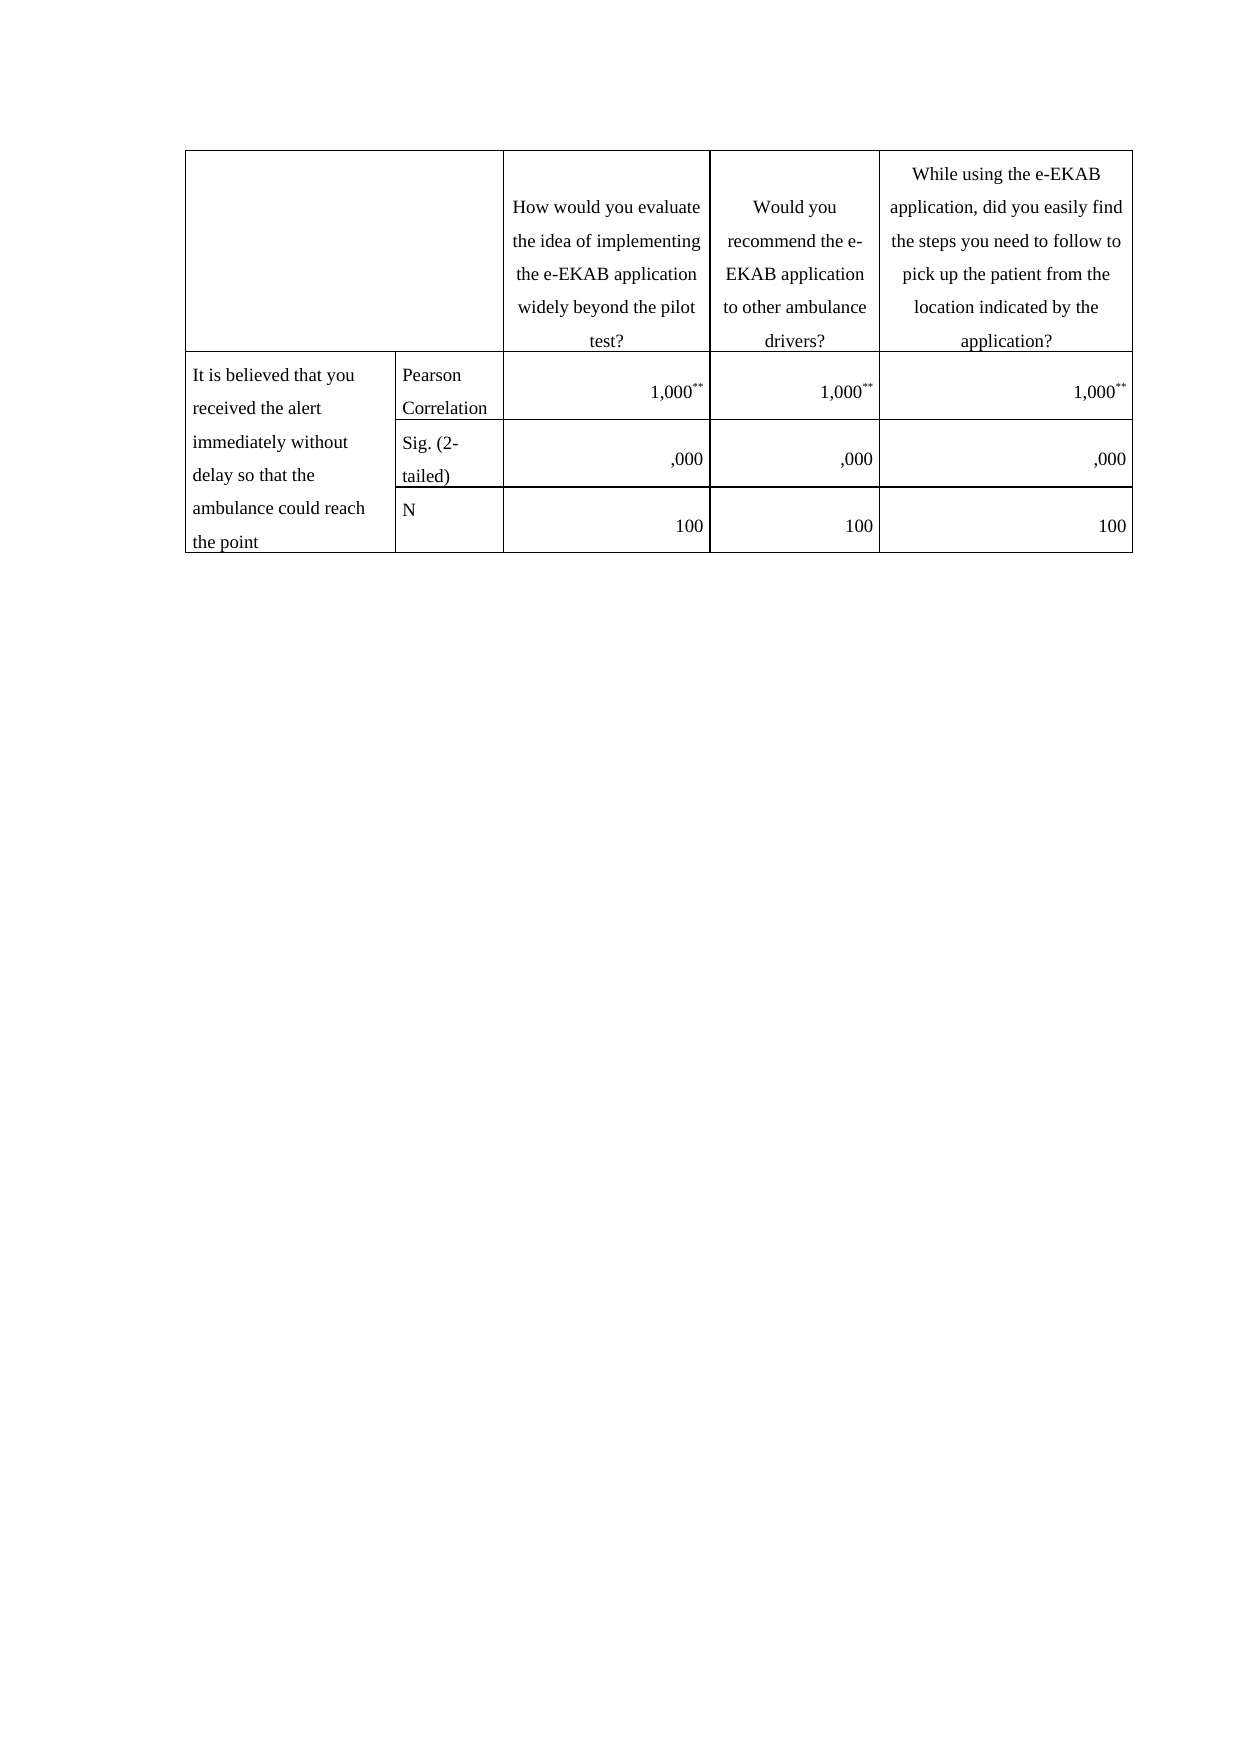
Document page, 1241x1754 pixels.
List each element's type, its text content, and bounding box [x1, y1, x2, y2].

table_cell ,000 [711, 420, 879, 486]
table_cell 1,000** [880, 352, 1132, 419]
table_header How would you evaluate the idea of ​​implementing the e-EKAB application widely beyond the pilot test? [504, 151, 709, 351]
table_cell Sig. (2-tailed) [396, 420, 503, 486]
table_cell 100 [880, 488, 1132, 552]
table_cell ,000 [880, 420, 1132, 486]
table_header Would you recommend the e-EKAB application to other ambulance drivers? [711, 151, 879, 351]
table_cell 100 [504, 488, 709, 552]
table_cell 1,000** [711, 352, 879, 419]
table_cell Pearson Correlation [396, 352, 503, 419]
table_cell It is believed that you received the alert immediately without delay so that the ambulance could reach the point [186, 352, 395, 552]
table_cell 1,000** [504, 352, 709, 419]
table_cell ,000 [504, 420, 709, 486]
table_header While using the e-EKAB application, did you easily find the steps you need to follow to pick up the patient from the location indicated by the application? [880, 151, 1132, 351]
table_cell N [396, 488, 503, 552]
table_cell 100 [711, 488, 879, 552]
table_header [186, 151, 503, 351]
